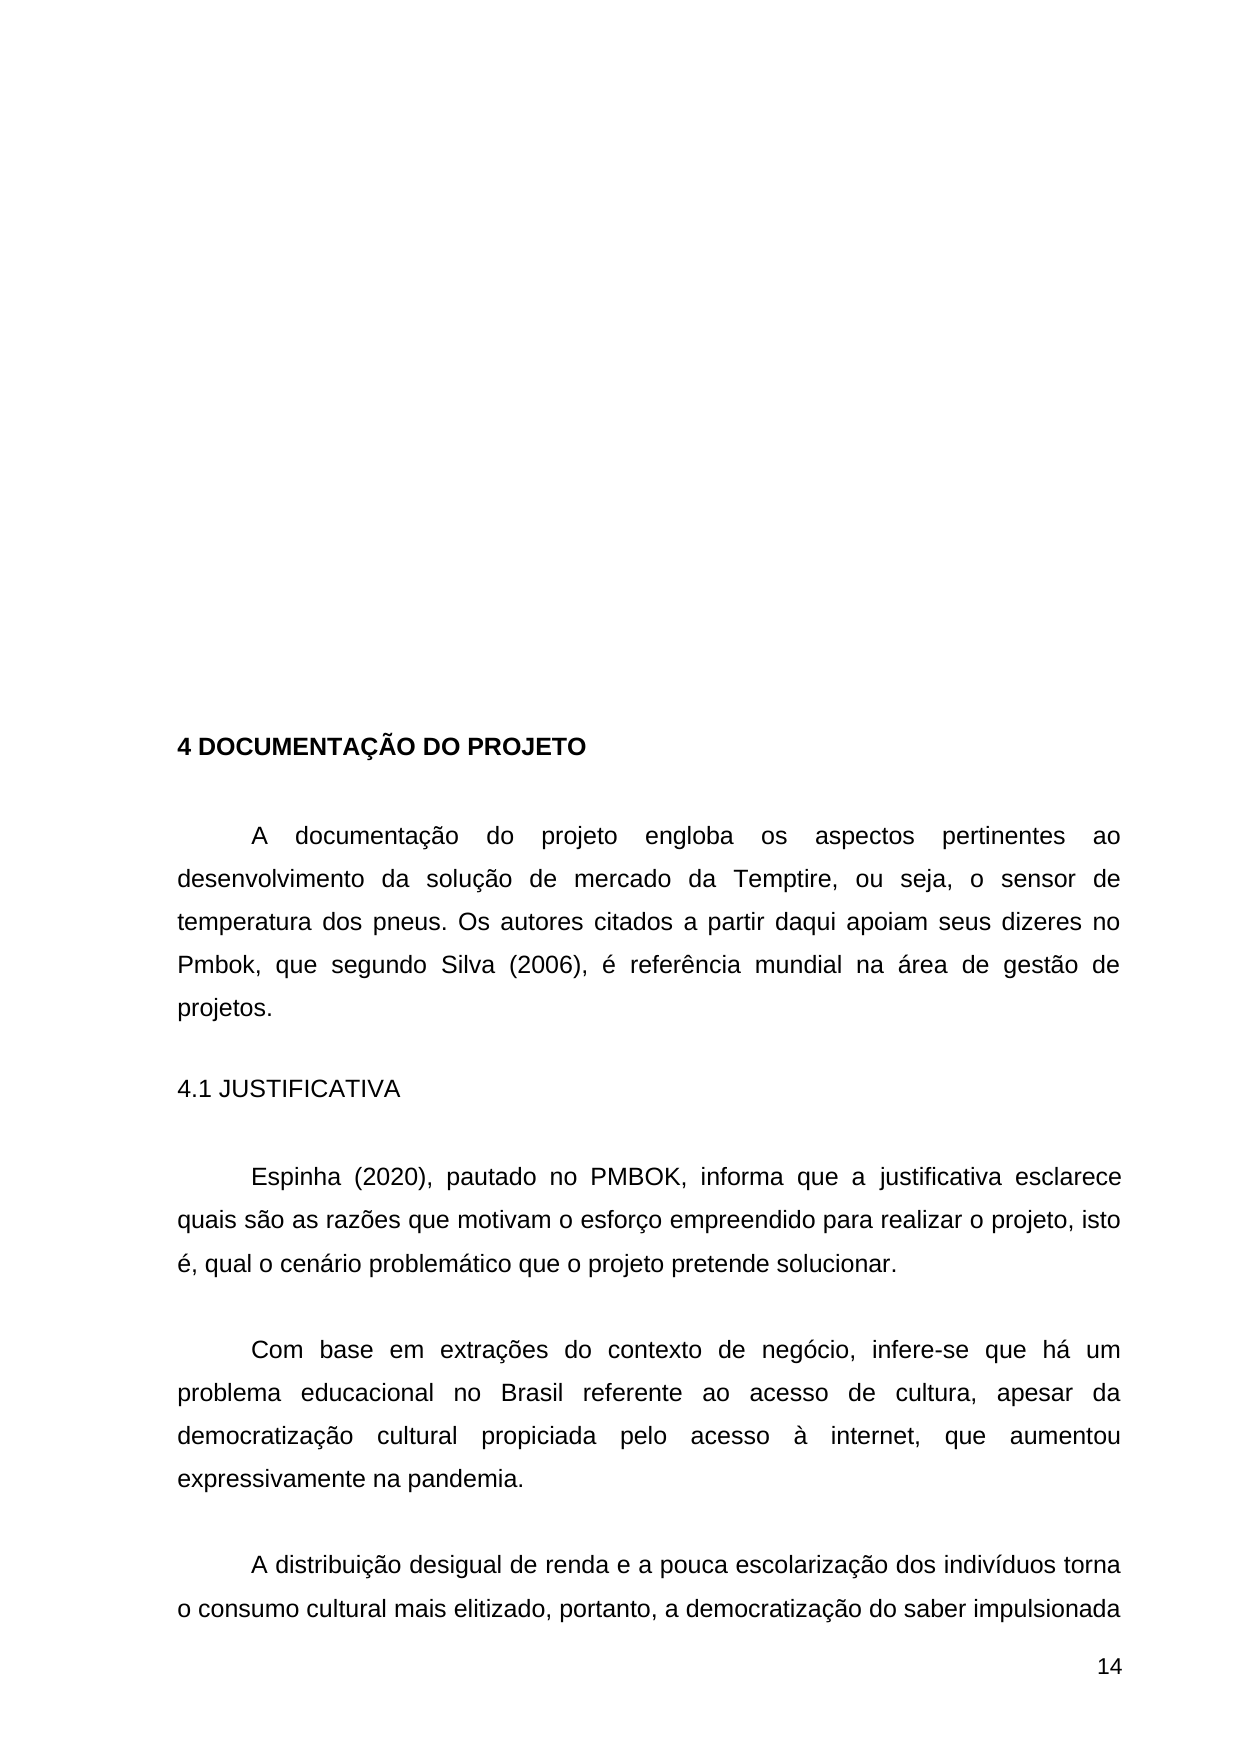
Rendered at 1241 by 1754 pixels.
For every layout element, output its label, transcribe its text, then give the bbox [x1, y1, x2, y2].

text Com base em extrações do contexto de negócio, infere-se que há um problema educacional no Brasil referente ao acesso de cultura, apesar da democratização cultural propiciada pelo acesso à internet, que aumentou expressivamente na pandemia. [177, 1335, 1122, 1493]
subtitle 4 DOCUMENTAÇÃO DO PROJETO [177, 732, 1122, 761]
text Espinha (2020), pautado no PMBOK, informa que a justificativa esclarece quais são as razões que motivam o esforço empreendido para realizar o projeto, isto é, qual o cenário problemático que o projeto pretende solucionar. [177, 1234, 1122, 1277]
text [177, 1551, 1122, 1622]
subtitle 4.1 JUSTIFICATIVA [177, 1074, 1122, 1102]
text A documentação do projeto engloba os aspectos pertinentes ao desenvolvimento da solução de mercado da Temptire, ou seja, o sensor de temperatura dos pneus. Os autores citados a partir daqui apoiam seus dizeres no Pmbok, que segundo Silva (2006), é referência mundial na área de gestão de projetos. [177, 821, 1122, 1022]
text Espinha (2020), pautado no PMBOK, informa que a justificativa esclarece quais são as razões que motivam o esforço empreendido para realizar o projeto, isto é, qual o cenário problemático que o projeto pretende solucionar. [177, 1162, 1122, 1206]
